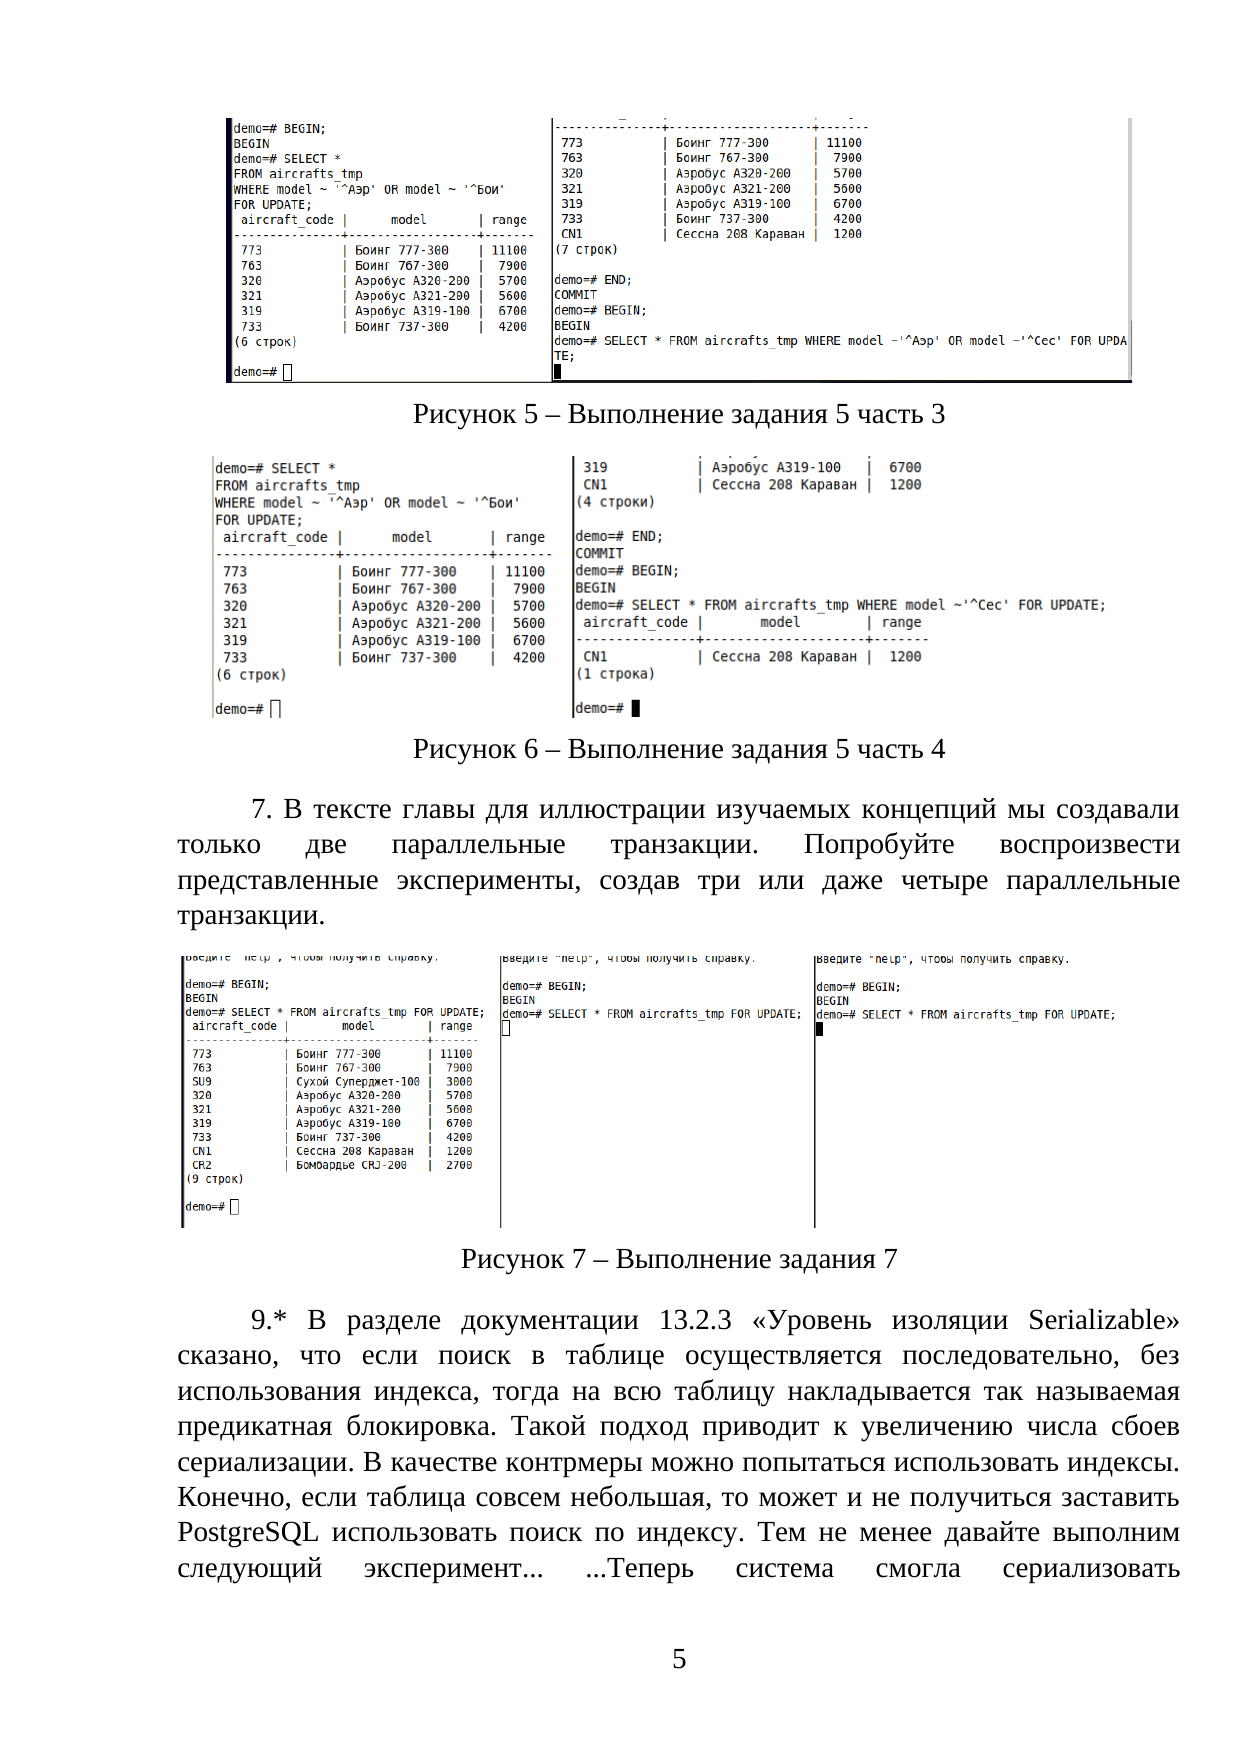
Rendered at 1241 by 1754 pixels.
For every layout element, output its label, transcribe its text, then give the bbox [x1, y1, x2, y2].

text Рисунок 5 – Выполнение задания 5 часть 3 [177, 396, 1181, 431]
picture [226, 118, 1133, 383]
text 7. В тексте главы для иллюстрации изучаемых концепций мы создавали только две параллельные транзакции. Попробуйте воспроизвести представленные эксперименты, создав три или даже четыре параллельные транзакции. [177, 790, 1181, 932]
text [177, 1301, 1181, 1584]
text Рисунок 7 – Выполнение задания 7 [177, 1241, 1181, 1276]
picture [212, 456, 1146, 718]
text Рисунок 6 – Выполнение задания 5 часть 4 [177, 730, 1181, 765]
picture [181, 956, 1177, 1228]
